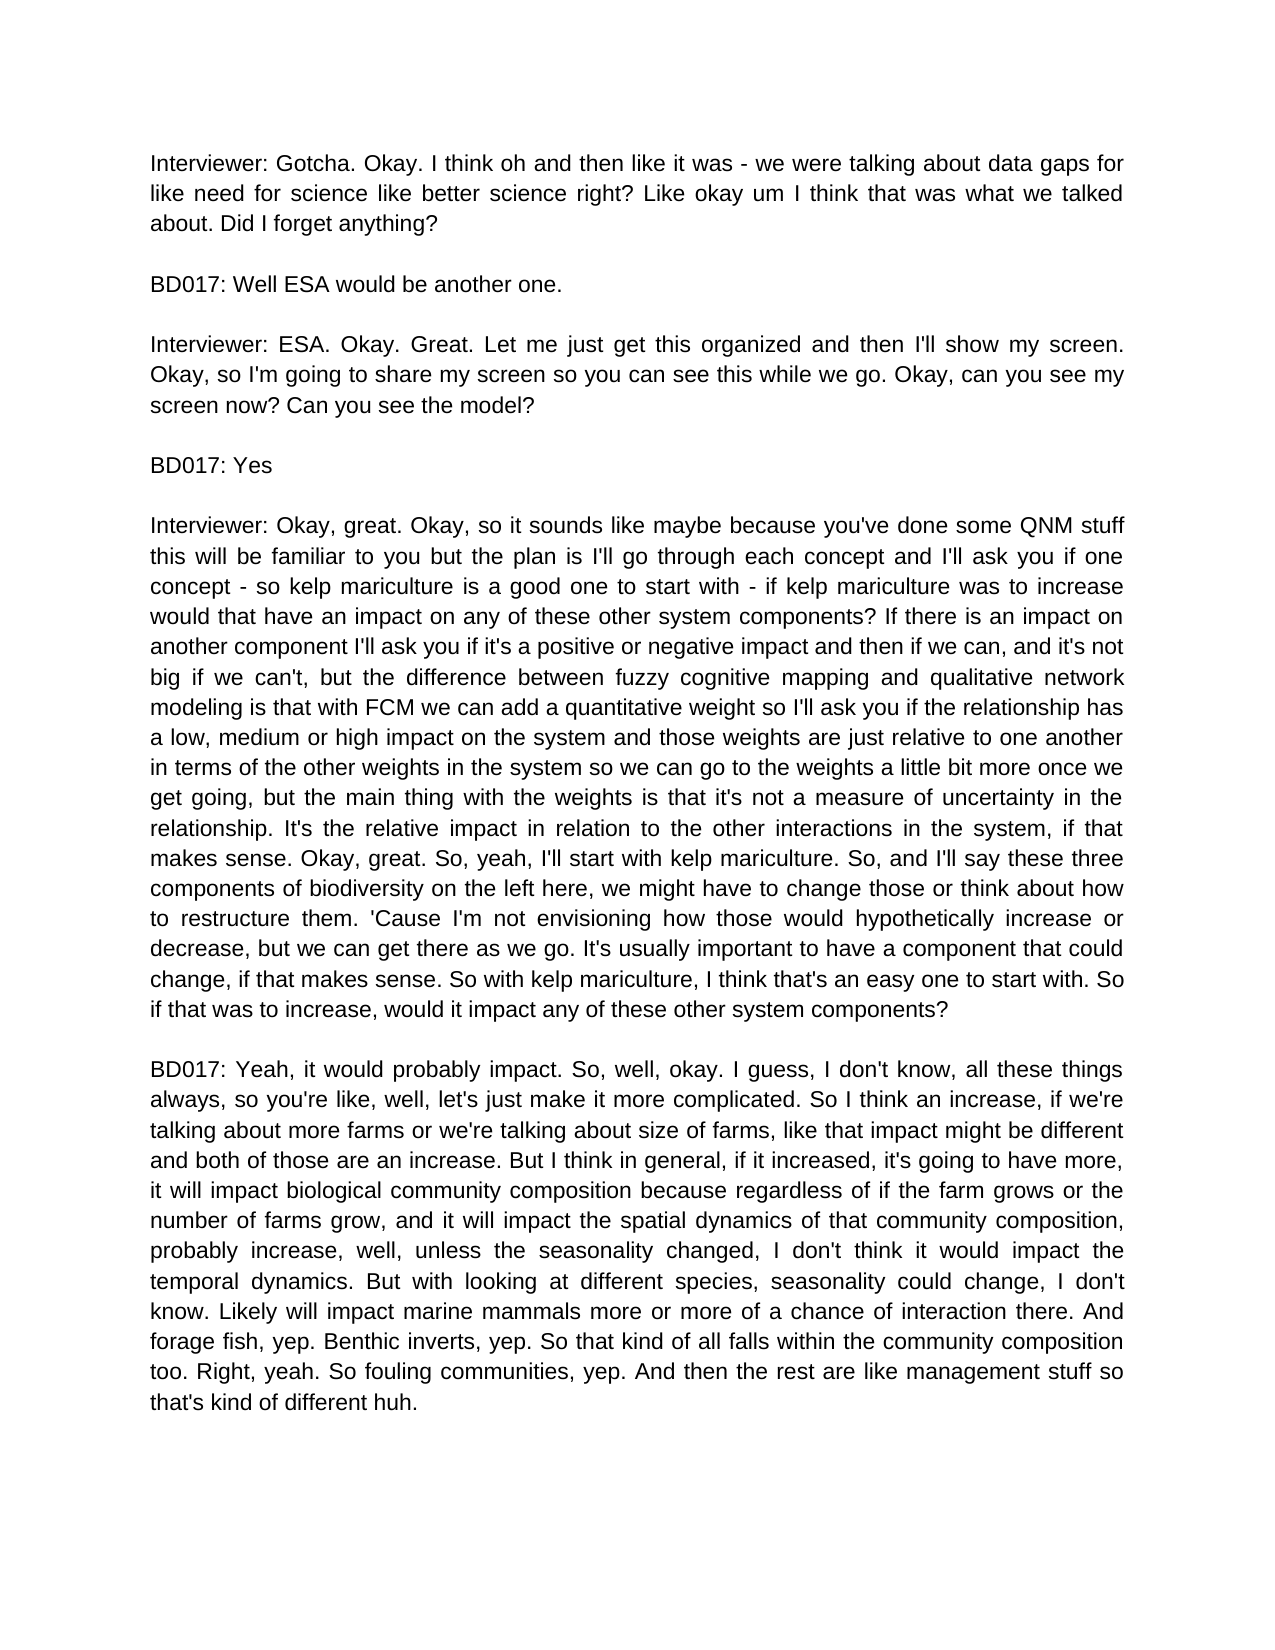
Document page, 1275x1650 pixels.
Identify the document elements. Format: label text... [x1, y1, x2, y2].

text Interviewer: Okay, great. Okay, so it sounds like maybe because you've done some QNM stuff this will be familiar to you but the plan is I'll go through each concept and I'll ask you if one concept - so kelp mariculture is a good one to start with - if kelp mariculture was to increase would that have an impact on any of these other system components? If there is an impact on another component I'll ask you if it's a positive or negative impact and then if we can, and it's not big if we can't, but the difference between fuzzy cognitive mapping and qualitative network modeling is that with FCM we can add a quantitative weight so I'll ask you if the relationship has a low, medium or high impact on the system and those weights are just relative to one another in terms of the other weights in the system so we can go to the weights a little bit more once we get going, but the main thing with the weights is that it's not a measure of uncertainty in the relationship. It's the relative impact in relation to the other interactions in the system, if that makes sense. Okay, great. So, yeah, I'll start with kelp mariculture. So, and I'll say these three components of biodiversity on the left here, we might have to change those or think about how to restructure them. 'Cause I'm not envisioning how those would hypothetically increase or decrease, but we can get there as we go. It's usually important to have a component that could change, if that makes sense. So with kelp mariculture, I think that's an easy one to start with. So if that was to increase, would it impact any of these other system components? [150, 512, 1125, 1022]
text BD017: Well ESA would be another one. [150, 271, 1125, 297]
text BD017: Yeah, it would probably impact. So, well, okay. I guess, I don't know, all these things always, so you're like, well, let's just make it more complicated. So I think an increase, if we're talking about more farms or we're talking about size of farms, like that impact might be different and both of those are an increase. But I think in general, if it increased, it's going to have more, it will impact biological community composition because regardless of if the farm grows or the number of farms grow, and it will impact the spatial dynamics of that community composition, probably increase, well, unless the seasonality changed, I don't think it would impact the temporal dynamics. But with looking at different species, seasonality could change, I don't know. Likely will impact marine mammals more or more of a chance of interaction there. And forage fish, yep. Benthic inverts, yep. So that kind of all falls within the community composition too. Right, yeah. So fouling communities, yep. And then the rest are like management stuff so that's kind of different huh. [150, 1056, 1125, 1415]
text Interviewer: Gotcha. Okay. I think oh and then like it was - we were talking about data gaps for like need for science like better science right? Like okay um I think that was what we talked about. Did I forget anything? [150, 150, 1125, 237]
text Interviewer: ESA. Okay. Great. Let me just get this organized and then I'll show my screen. Okay, so I'm going to share my screen so you can see this while we go. Okay, can you see my screen now? Can you see the model? [150, 331, 1125, 418]
text BD017: Yes [150, 452, 1125, 478]
